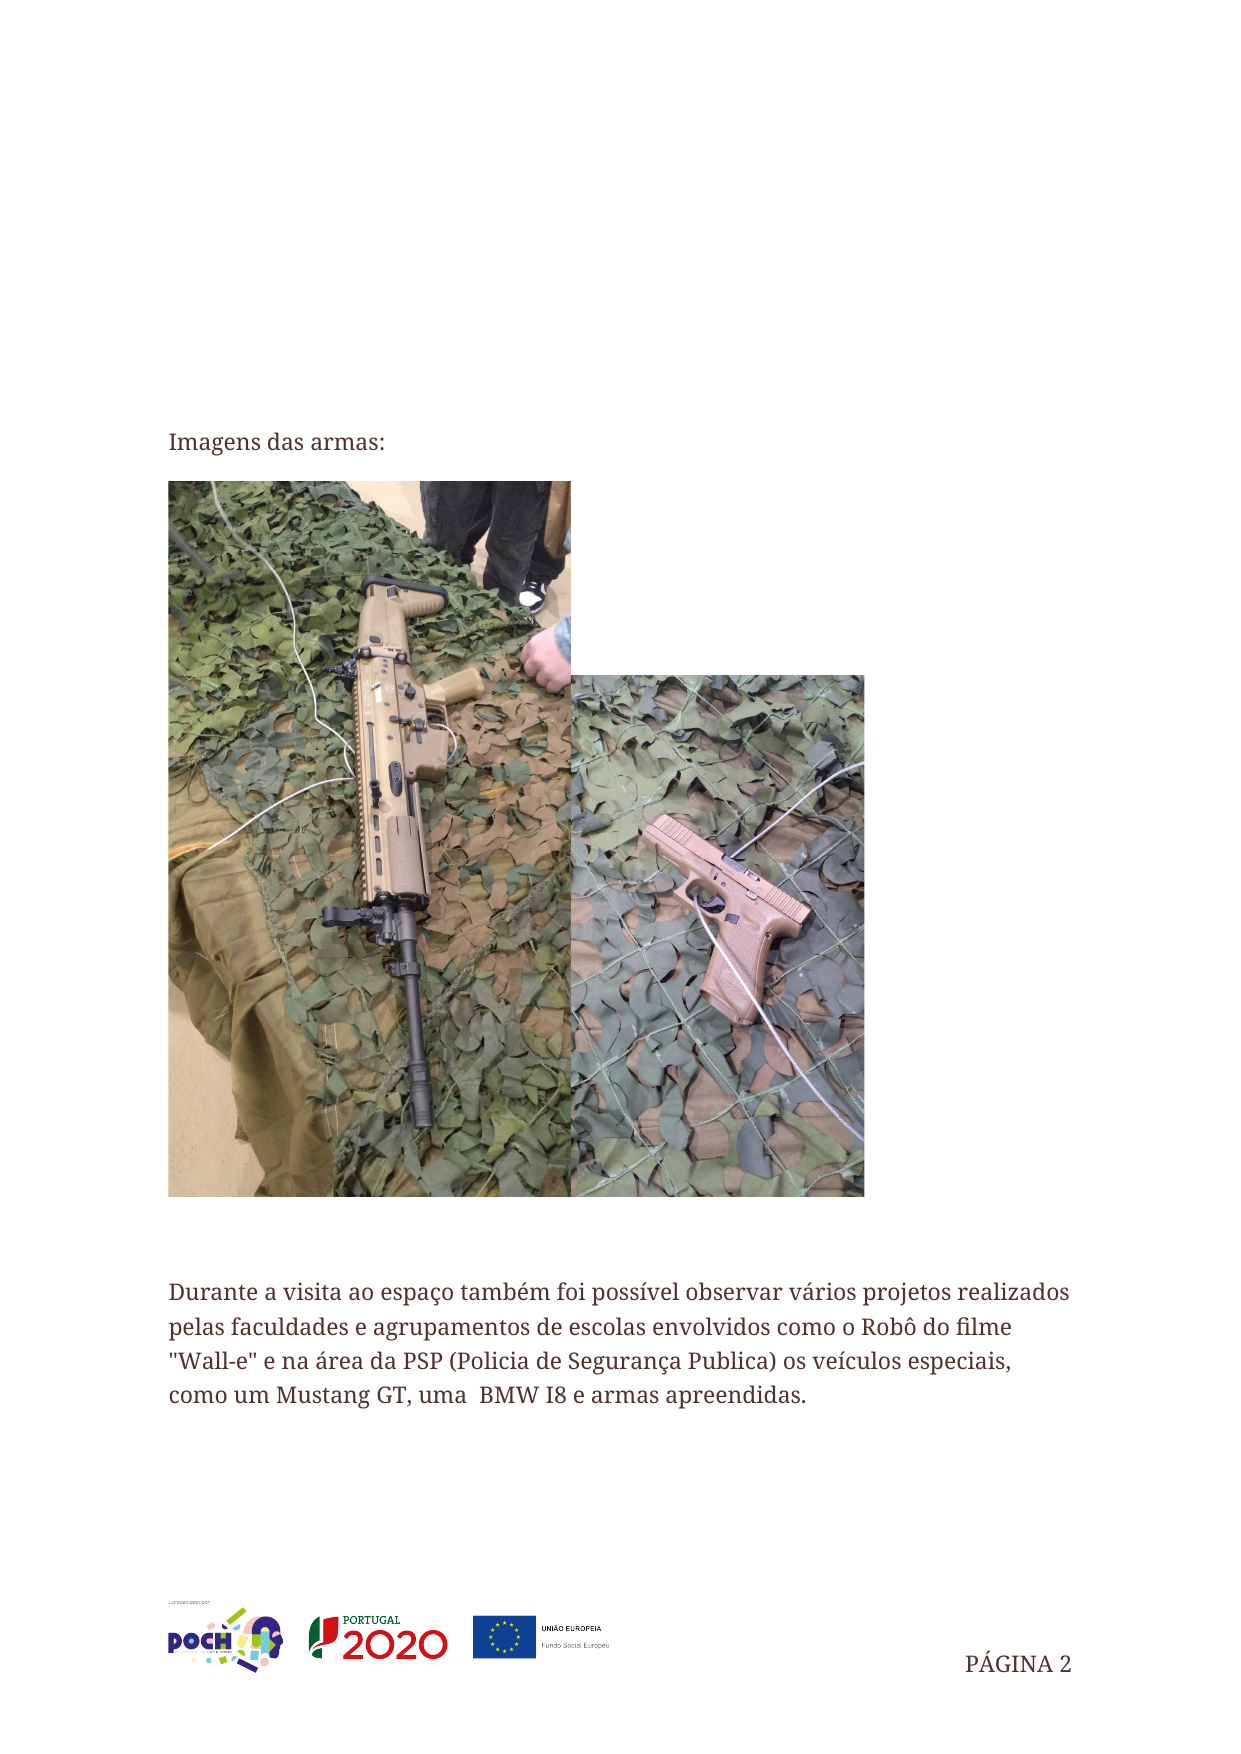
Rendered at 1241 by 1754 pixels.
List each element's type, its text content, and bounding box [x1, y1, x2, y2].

text Imagens das armas: [168, 426, 1072, 457]
text Durante a visita ao espaço também foi possível observar vários projetos realizados pelas faculdades e agrupamentos de escolas envolvidos como o Robô do filme "Wall-e" e na área da PSP (Policia de Segurança Publica) os veículos especiais, como um Mustang GT, uma BMW I8 e armas apreendidas. [168, 1276, 1072, 1410]
picture [168, 1601, 609, 1673]
picture [168, 481, 865, 1197]
